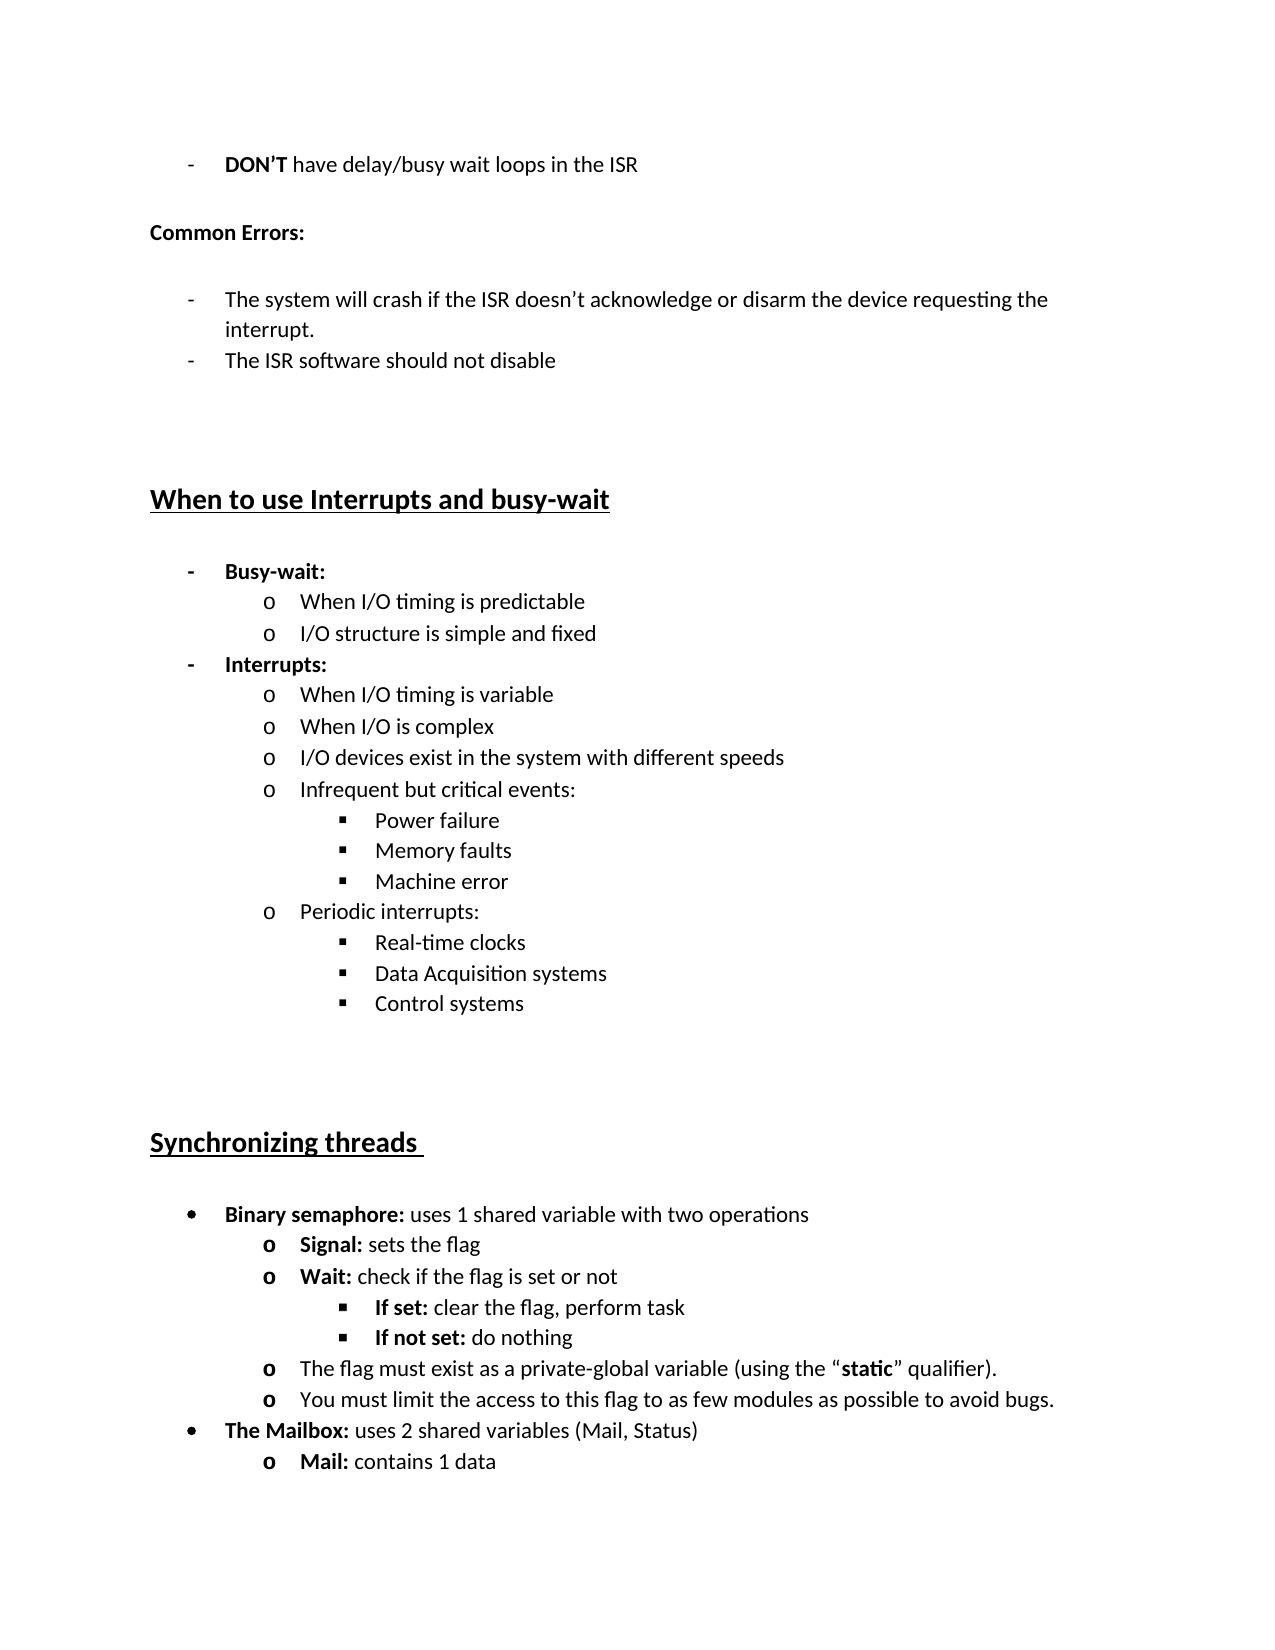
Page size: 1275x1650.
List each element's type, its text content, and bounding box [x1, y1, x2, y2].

list When I/O timing is predictable [262, 587, 1125, 617]
list Periodic interrupts: [262, 897, 1125, 926]
list The ISR software should not disable [187, 346, 1125, 374]
list I/O structure is simple and fixed [262, 619, 1125, 648]
list I/O devices exist in the system with different speeds [262, 743, 1125, 773]
list Control systems [337, 989, 1125, 1017]
list DON’T have delay/busy wait loops in the ISR [187, 150, 1125, 178]
text Common Errors: [150, 218, 1125, 246]
text When to use Interrupts and busy-wait [150, 481, 1125, 517]
list When I/O timing is variable [262, 681, 1125, 710]
text Synchronizing threads [150, 1124, 1125, 1160]
list Infrequent but critical events: [262, 775, 1125, 804]
list Signal: sets the flag [262, 1230, 1125, 1259]
list Busy-wait: [187, 557, 1125, 585]
list The Mailbox: uses 2 shared variables (Mail, Status) [187, 1417, 1125, 1445]
list Machine error [337, 867, 1125, 895]
list Real-time clocks [337, 928, 1125, 956]
list Interrupts: [187, 650, 1125, 678]
list Binary semaphore: uses 1 shared variable with two operations [187, 1200, 1125, 1228]
list Mail: contains 1 data [262, 1447, 1125, 1476]
list The flag must exist as a private-global variable (using the “static” qualifier). [262, 1354, 1125, 1383]
list If set: clear the flag, perform task [337, 1293, 1125, 1321]
list Wait: check if the flag is set or not [262, 1262, 1125, 1291]
list Data Acquisition systems [337, 959, 1125, 987]
list If not set: do nothing [337, 1323, 1125, 1352]
list Memory faults [337, 837, 1125, 864]
list You must limit the access to this flag to as few modules as possible to avoid bugs. [262, 1385, 1125, 1414]
list Power failure [337, 806, 1125, 834]
list The system will crash if the ISR doesn’t acknowledge or disarm the device requesting the interrupt. [187, 285, 1125, 344]
list When I/O is complex [262, 712, 1125, 741]
